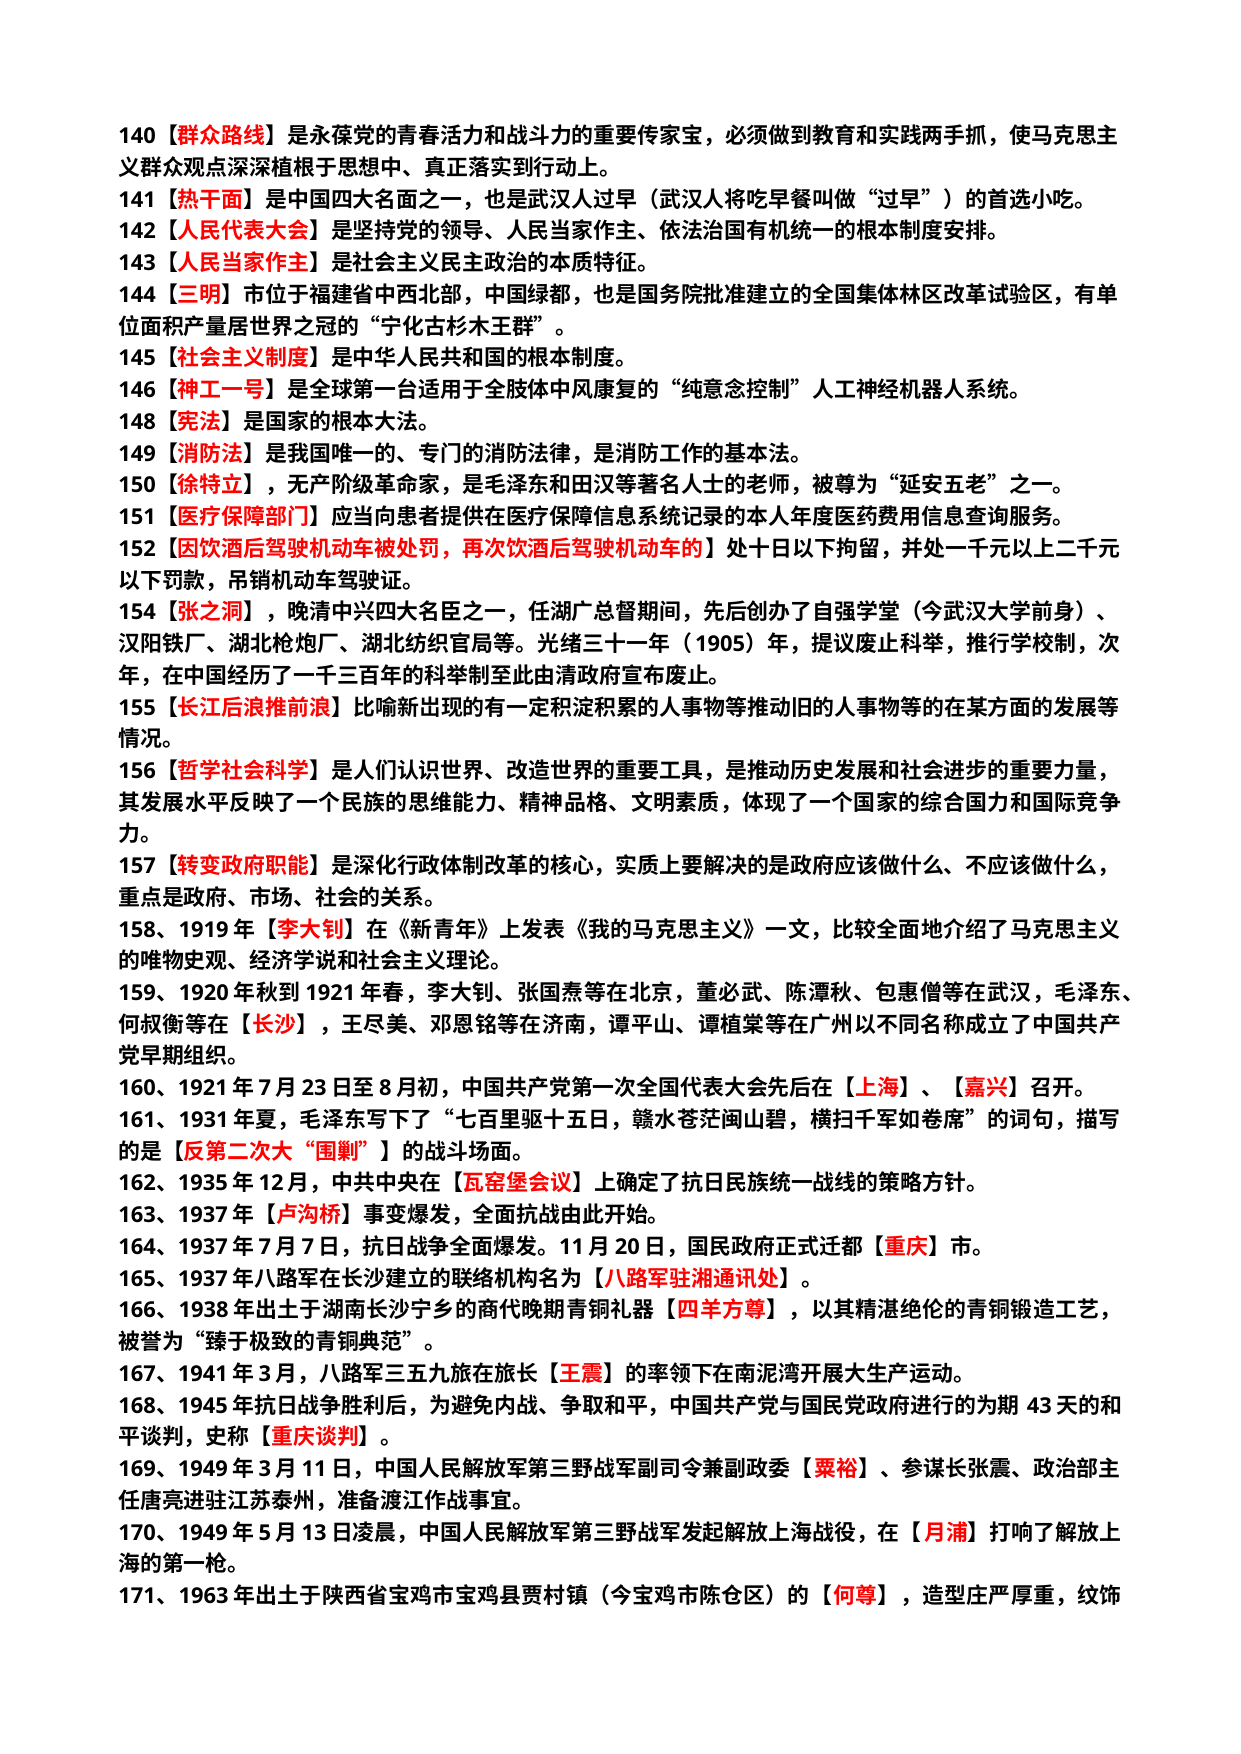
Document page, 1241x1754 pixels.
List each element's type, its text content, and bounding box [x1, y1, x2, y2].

text 157【转变政府职能】是深化行政体制改革的核心，实质上要解决的是政府应该做什么、不应该做什么，重点是政府、市场、社会的关系。 [118, 848, 1122, 912]
text 145【社会主义制度】是中华人民共和国的根本制度。 [118, 340, 1122, 372]
text 170、1949年5月13日凌晨，中国人民解放军第三野战军发起解放上海战役，在【月浦】打响了解放上海的第一枪。 [118, 1514, 1122, 1578]
text 146【神工一号】是全球第一台适用于全肢体中风康复的“纯意念控制”人工神经机器人系统。 [118, 372, 1122, 404]
text 144【三明】市位于福建省中西北部，中国绿都，也是国务院批准建立的全国集体林区改革试验区，有单位面积产量居世界之冠的“宁化古杉木王群”。 [118, 277, 1122, 340]
text 163、1937年【卢沟桥】事变爆发，全面抗战由此开始。 [118, 1197, 1122, 1229]
text 148【宪法】是国家的根本大法。 [118, 404, 1122, 436]
text 158、1919年【李大钊】在《新青年》上发表《我的马克思主义》一文，比较全面地介绍了马克思主义的唯物史观、经济学说和社会主义理论。 [118, 912, 1122, 975]
text 168、1945年抗日战争胜利后，为避免内战、争取和平，中国共产党与国民党政府进行的为期43天的和平谈判，史称【重庆谈判】。 [118, 1388, 1122, 1451]
text 166、1938年出土于湖南长沙宁乡的商代晚期青铜礼器【四羊方尊】，以其精湛绝伦的青铜锻造工艺，被誉为“臻于极致的青铜典范”。 [118, 1292, 1122, 1356]
text 152【因饮酒后驾驶机动车被处罚，再次饮酒后驾驶机动车的】处十日以下拘留，并处一千元以上二千元以下罚款，吊销机动车驾驶证。 [118, 531, 1122, 594]
text 149【消防法】是我国唯一的、专门的消防法律，是消防工作的基本法。 [118, 436, 1122, 467]
text 150【徐特立】，无产阶级革命家，是毛泽东和田汉等著名人士的老师，被尊为“延安五老”之一。 [118, 467, 1122, 499]
text 143【人民当家作主】是社会主义民主政治的本质特征。 [118, 245, 1122, 277]
text 167、1941年3月，八路军三五九旅在旅长【王震】的率领下在南泥湾开展大生产运动。 [118, 1356, 1122, 1388]
text 169、1949年3月11日，中国人民解放军第三野战军副司令兼副政委【粟裕】、参谋长张震、政治部主任唐亮进驻江苏泰州，准备渡江作战事宜。 [118, 1451, 1122, 1514]
text 155【长江后浪推前浪】比喻新岀现的有一定积淀积累的人事物等推动旧的人事物等的在某方面的发展等情况。 [118, 689, 1122, 753]
text 140【群众路线】是永葆党的青春活力和战斗力的重要传家宝，必须做到教育和实践两手抓，使马克思主义群众观点深深植根于思想中、真正落实到行动上。 [118, 118, 1122, 182]
text 156【哲学社会科学】是人们认识世界、改造世界的重要工具，是推动历史发展和社会进步的重要力量，其发展水平反映了一个民族的思维能力、精神品格、文明素质，体现了一个国家的综合国力和国际竞争力。 [118, 753, 1122, 848]
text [118, 1578, 1122, 1610]
text 142【人民代表大会】是坚持党的领导、人民当家作主、依法治国有机统一的根本制度安排。 [118, 213, 1122, 245]
text 141【热干面】是中国四大名面之一，也是武汉人过早（武汉人将吃早餐叫做“过早”）的首选小吃。 [118, 182, 1122, 213]
text 159、1920年秋到1921年春，李大钊、张国焘等在北京，董必武、陈潭秋、包惠僧等在武汉，毛泽东、何叔衡等在【长沙】，王尽美、邓恩铭等在济南，谭平山、谭植棠等在广州以不同名称成立了中国共产党早期组织。 [118, 975, 1122, 1070]
text 161、1931年夏，毛泽东写下了“七百里驱十五日，赣水苍茫闽山碧，横扫千军如卷席”的词句，描写的是【反第二次大“围剿”】的战斗场面。 [118, 1102, 1122, 1165]
text 164、1937年7月7日，抗日战争全面爆发。11月20日，国民政府正式迁都【重庆】市。 [118, 1229, 1122, 1261]
text 154【张之洞】，晚清中兴四大名臣之一，任湖广总督期间，先后创办了自强学堂（今武汉大学前身）、汉阳铁厂、湖北枪炮厂、湖北纺织官局等。光绪三十一年（1905）年，提议废止科举，推行学校制，次年，在中国经历了一千三百年的科举制至此由清政府宣布废止。 [118, 594, 1122, 689]
text 160、1921年7月23日至8月初，中国共产党第一次全国代表大会先后在【上海】、【嘉兴】召开。 [118, 1070, 1122, 1102]
text 165、1937年八路军在长沙建立的联络机构名为【八路军驻湘通讯处】。 [118, 1261, 1122, 1292]
text 162、1935年12月，中共中央在【瓦窑堡会议】上确定了抗日民族统一战线的策略方针。 [118, 1165, 1122, 1197]
text 151【医疗保障部门】应当向患者提供在医疗保障信息系统记录的本人年度医药费用信息查询服务。 [118, 499, 1122, 531]
